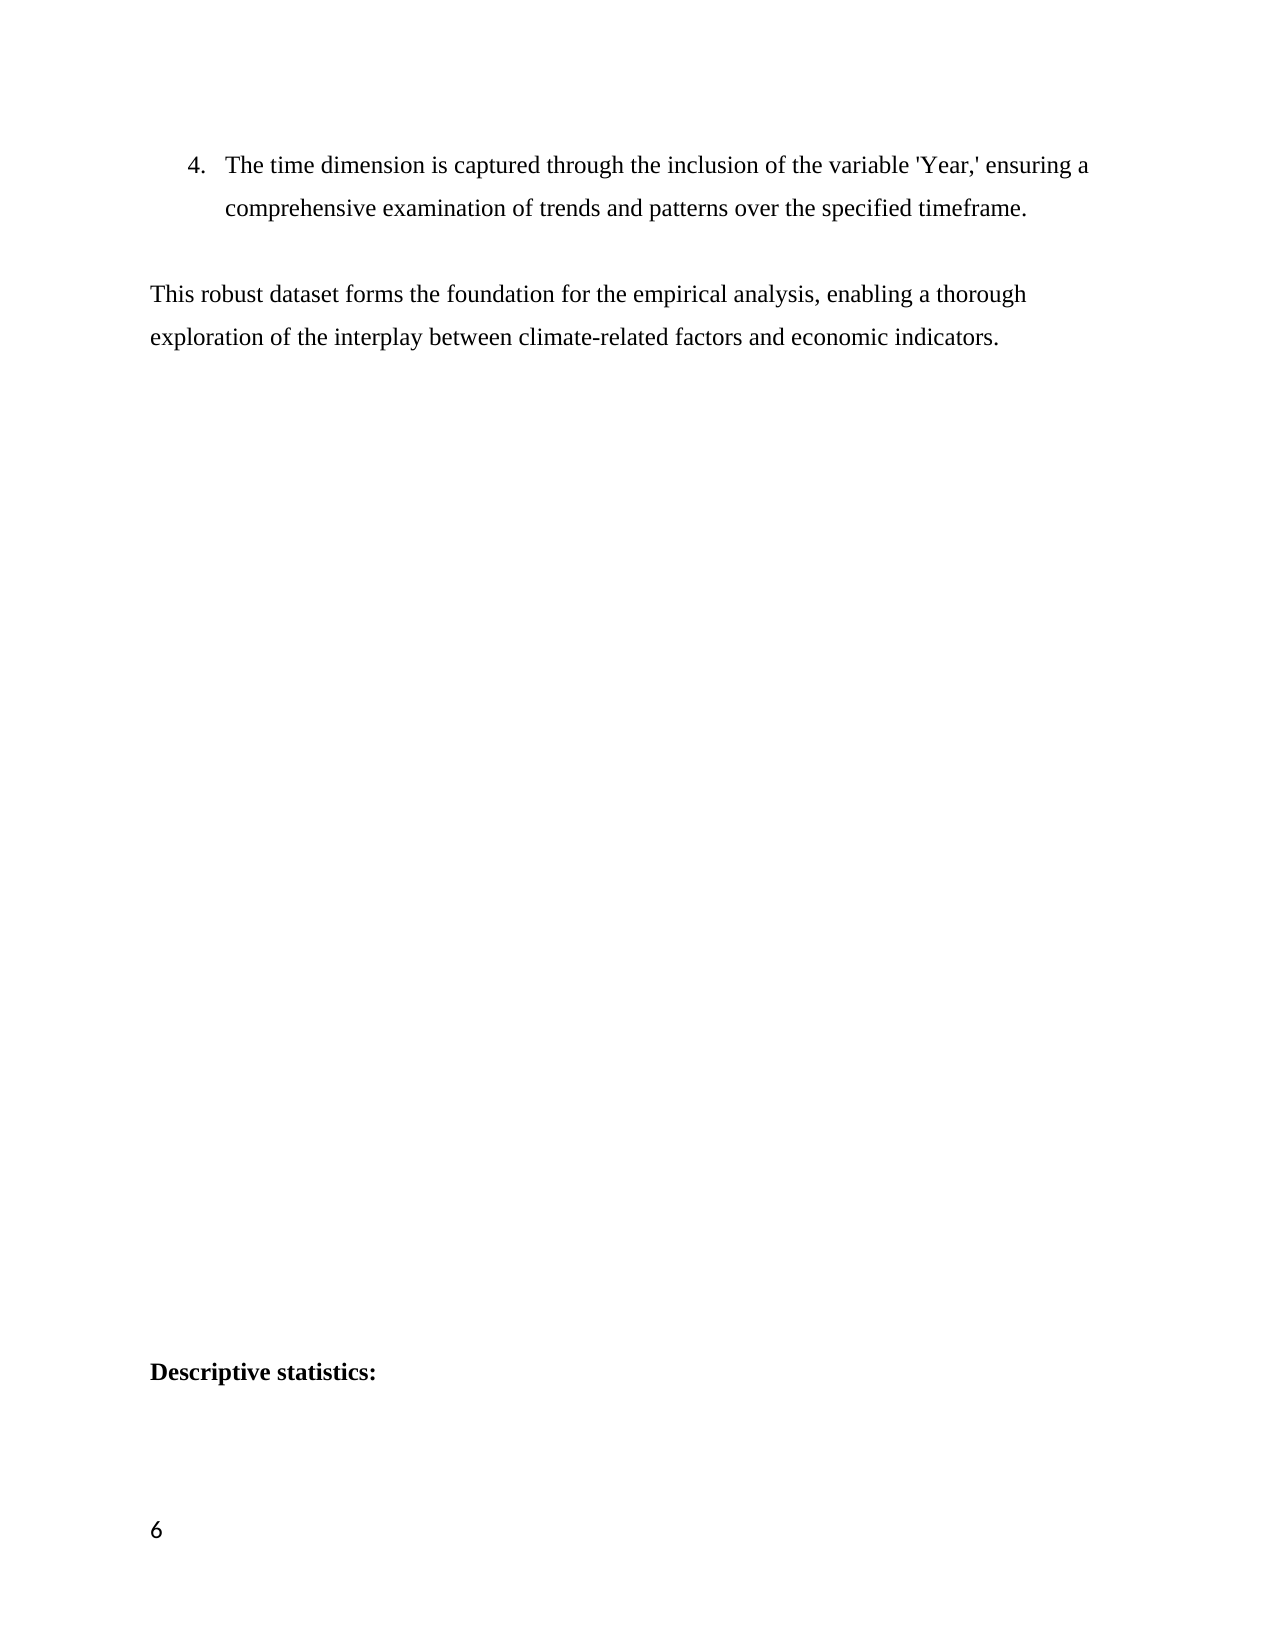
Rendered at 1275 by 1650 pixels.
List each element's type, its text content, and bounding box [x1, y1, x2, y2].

list The time dimension is captured through the inclusion of the variable 'Year,' ensuring a comprehensive examination of trends and patterns over the specified timeframe. [187, 150, 1125, 222]
text Descriptive statistics: [150, 1357, 1125, 1386]
text This robust dataset forms the foundation for the empirical analysis, enabling a thorough exploration of the interplay between climate-related factors and economic indicators. [150, 279, 1125, 351]
